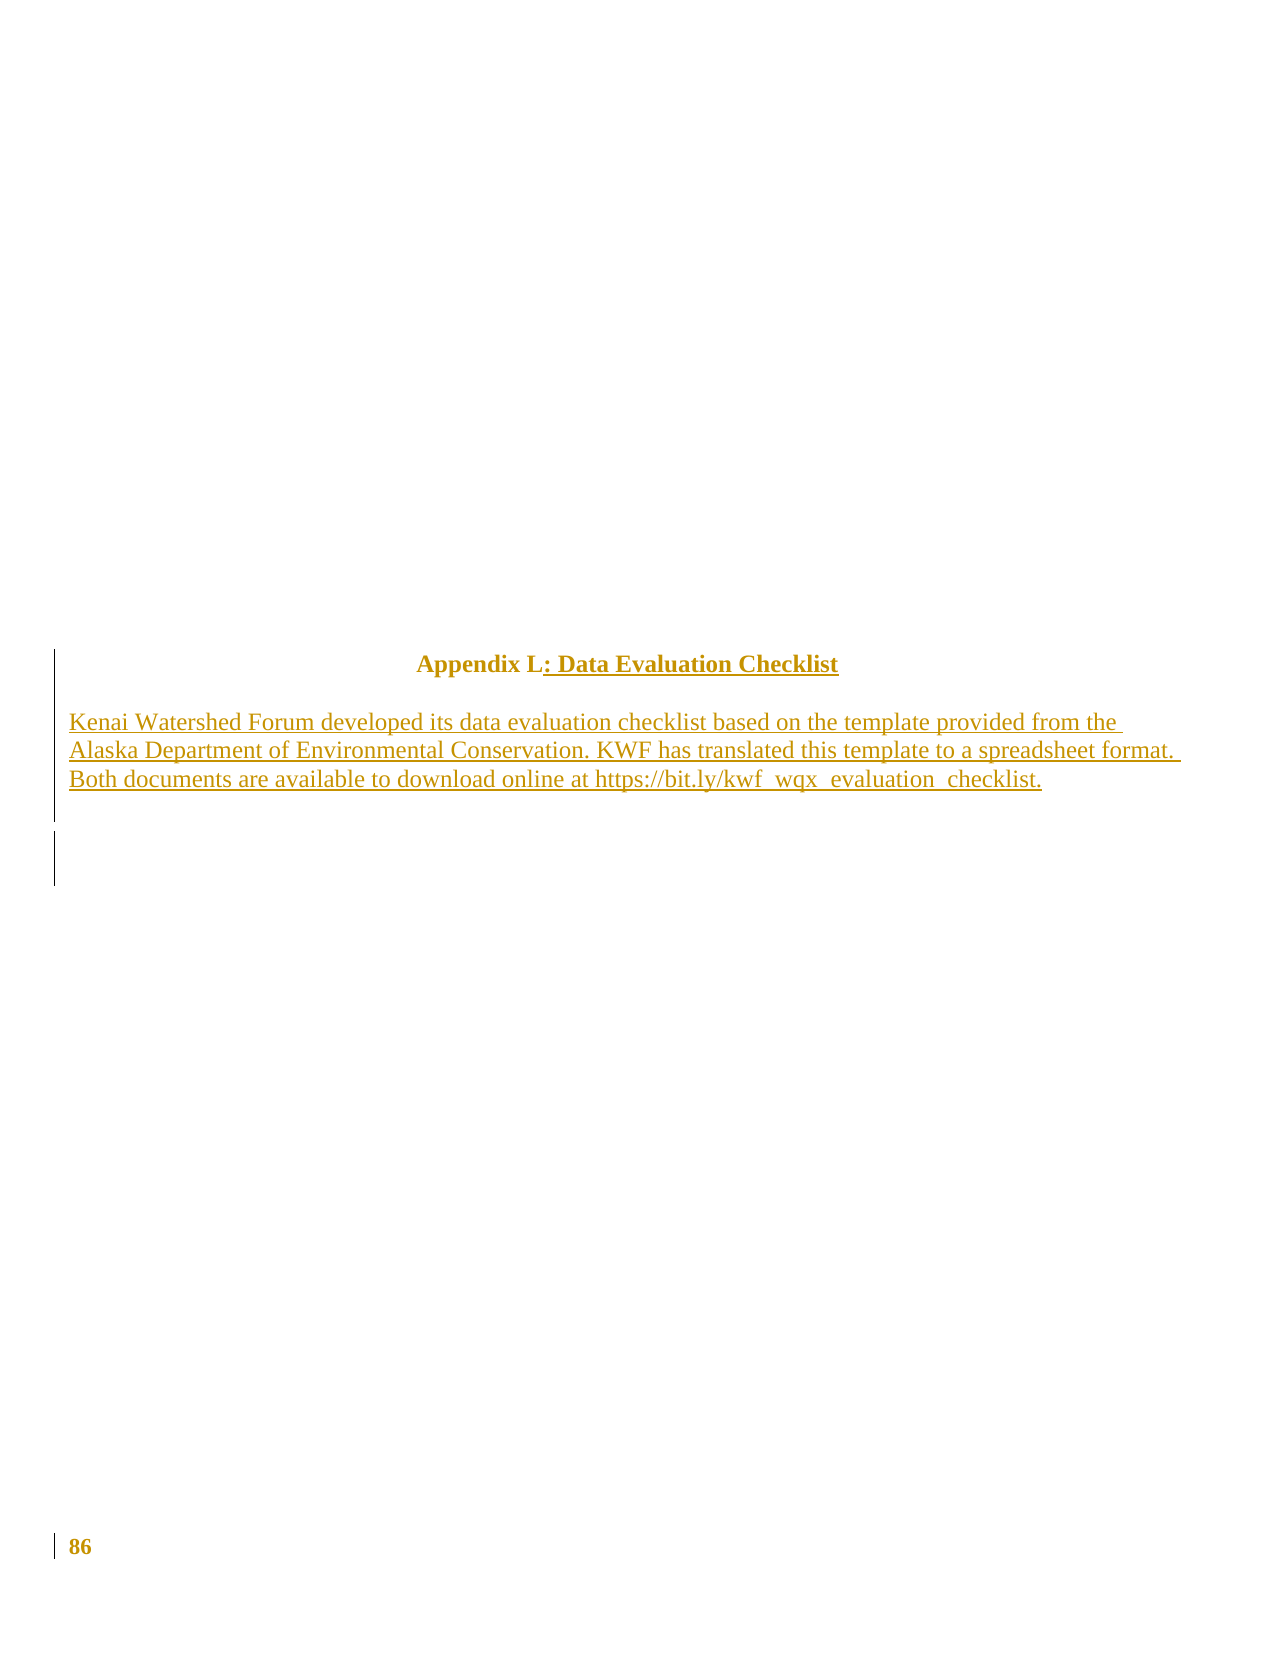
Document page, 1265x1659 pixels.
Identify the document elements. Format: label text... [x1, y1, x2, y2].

subtitle Appendix L [69, 649, 1185, 678]
